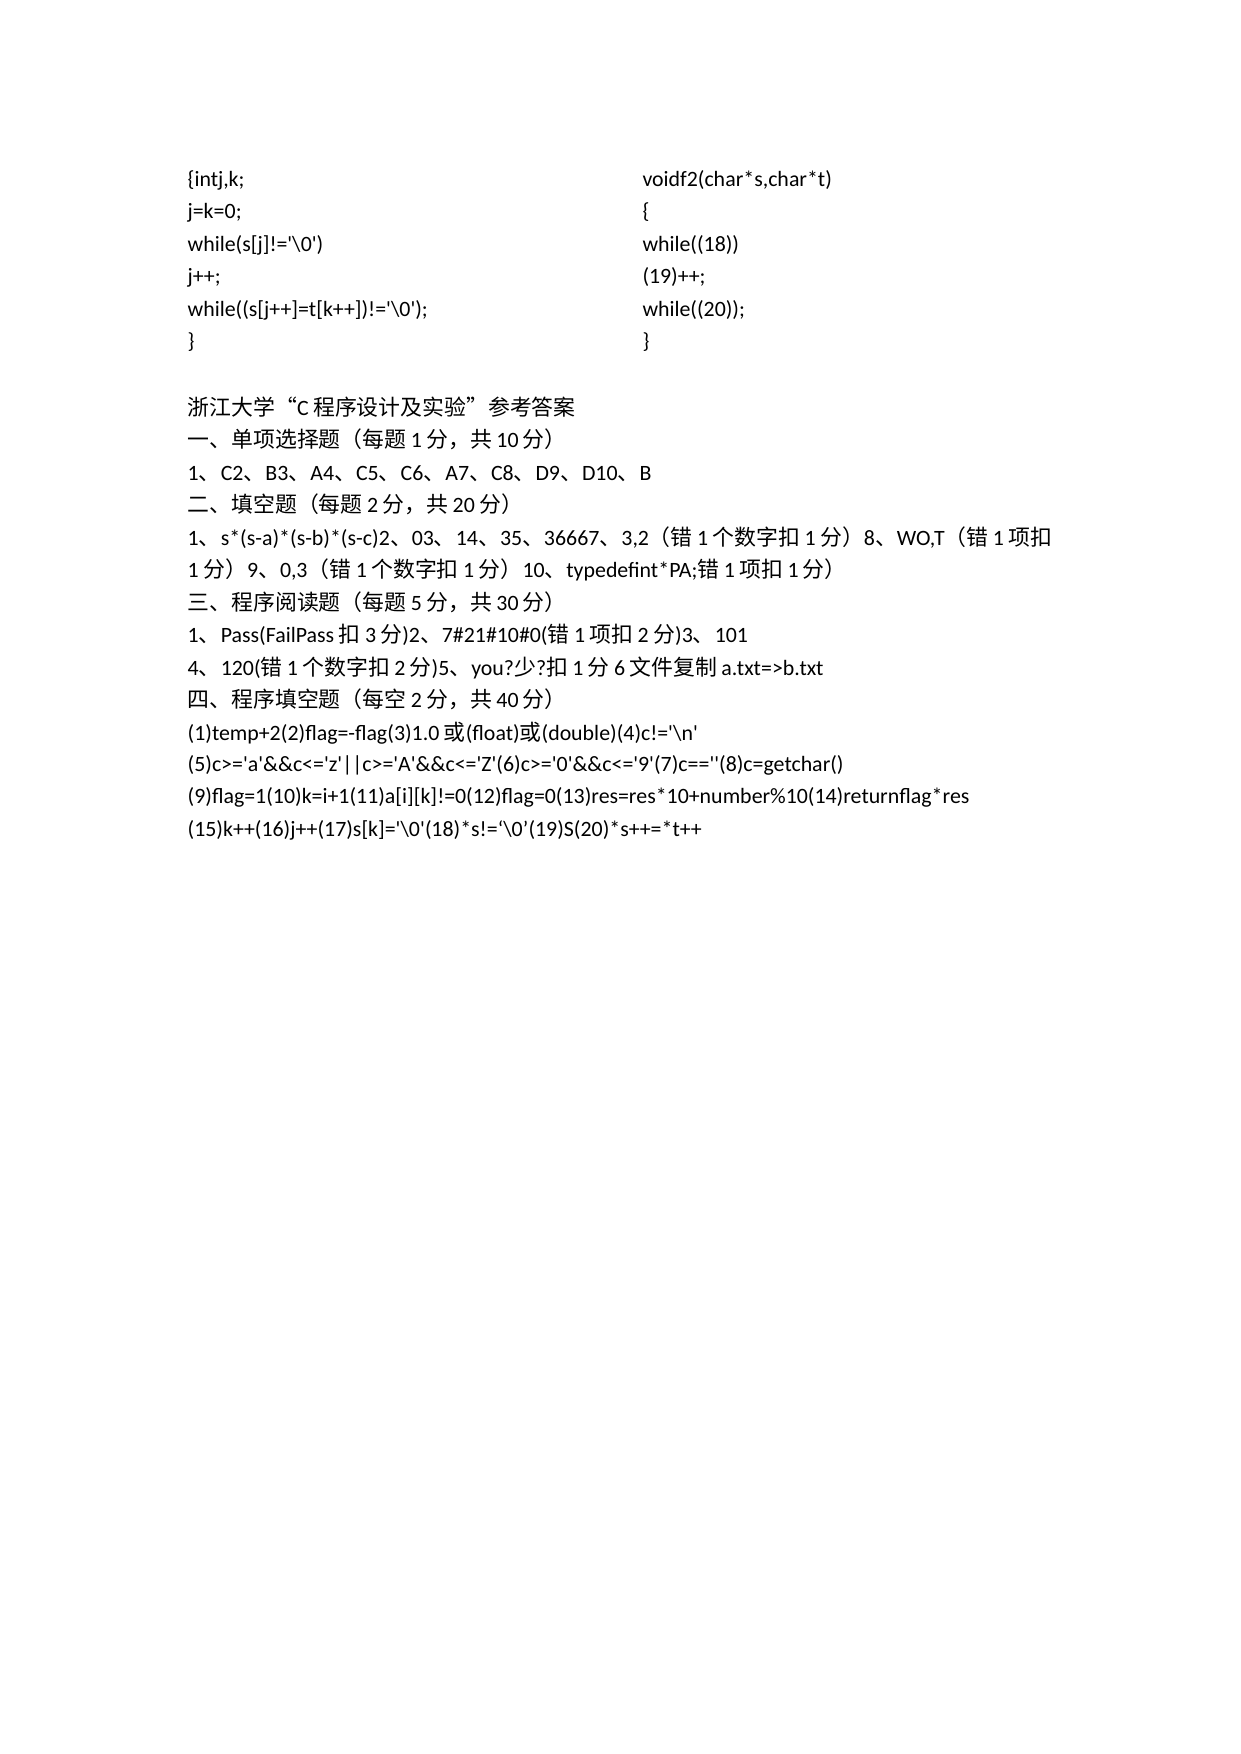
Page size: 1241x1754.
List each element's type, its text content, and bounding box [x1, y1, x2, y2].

text } [187, 324, 598, 357]
text while(s[j]!='\0') [187, 227, 598, 259]
text 二、填空题（每题2分，共20分） [187, 487, 1053, 519]
text (1)temp+2(2)flag=-flag(3)1.0或(float)或(double)(4)c!='\n' [187, 714, 1053, 747]
text voidf2(char*s,char*t) [642, 162, 1053, 194]
text 1、s*(s-a)*(s-b)*(s-c)2、03、14、35、36667、3,2（错1个数字扣1分）8、WO,T（错1项扣1分）9、0,3（错1个数字扣1分）10、typedefint*PA;错1项扣1分） [187, 519, 1053, 584]
text while((18)) [642, 227, 1053, 259]
text { [642, 194, 1053, 227]
text (19)++; [642, 259, 1053, 292]
text } [642, 324, 1053, 357]
text j++; [187, 259, 598, 292]
text while((20)); [642, 292, 1053, 324]
text 三、程序阅读题（每题5分，共30分） [187, 584, 1053, 617]
text 1、Pass(FailPass扣3分)2、7#21#10#0(错1项扣2分)3、101 [187, 617, 1053, 649]
text 4、120(错1个数字扣2分)5、you?少?扣1分6文件复制a.txt=>b.txt [187, 649, 1053, 682]
text {intj,k; [187, 162, 598, 194]
text (5)c>='a'&&c<='z'||c>='A'&&c<='Z'(6)c>='0'&&c<='9'(7)c==''(8)c=getchar() [187, 747, 1053, 779]
text (9)flag=1(10)k=i+1(11)a[i][k]!=0(12)flag=0(13)res=res*10+number%10(14)returnflag*res [187, 779, 1053, 812]
text while((s[j++]=t[k++])!='\0'); [187, 292, 598, 324]
text 四、程序填空题（每空2分，共40分） [187, 682, 1053, 714]
text 一、单项选择题（每题1分，共10分） [187, 422, 1053, 454]
text 浙江大学“C程序设计及实验”参考答案 [187, 389, 1053, 422]
text j=k=0; [187, 194, 598, 227]
text 1、C2、B3、A4、C5、C6、A7、C8、D9、D10、B [187, 454, 1053, 487]
text (15)k++(16)j++(17)s[k]='\0'(18)*s!=‘\0’(19)S(20)*s++=*t++ [187, 812, 1053, 844]
